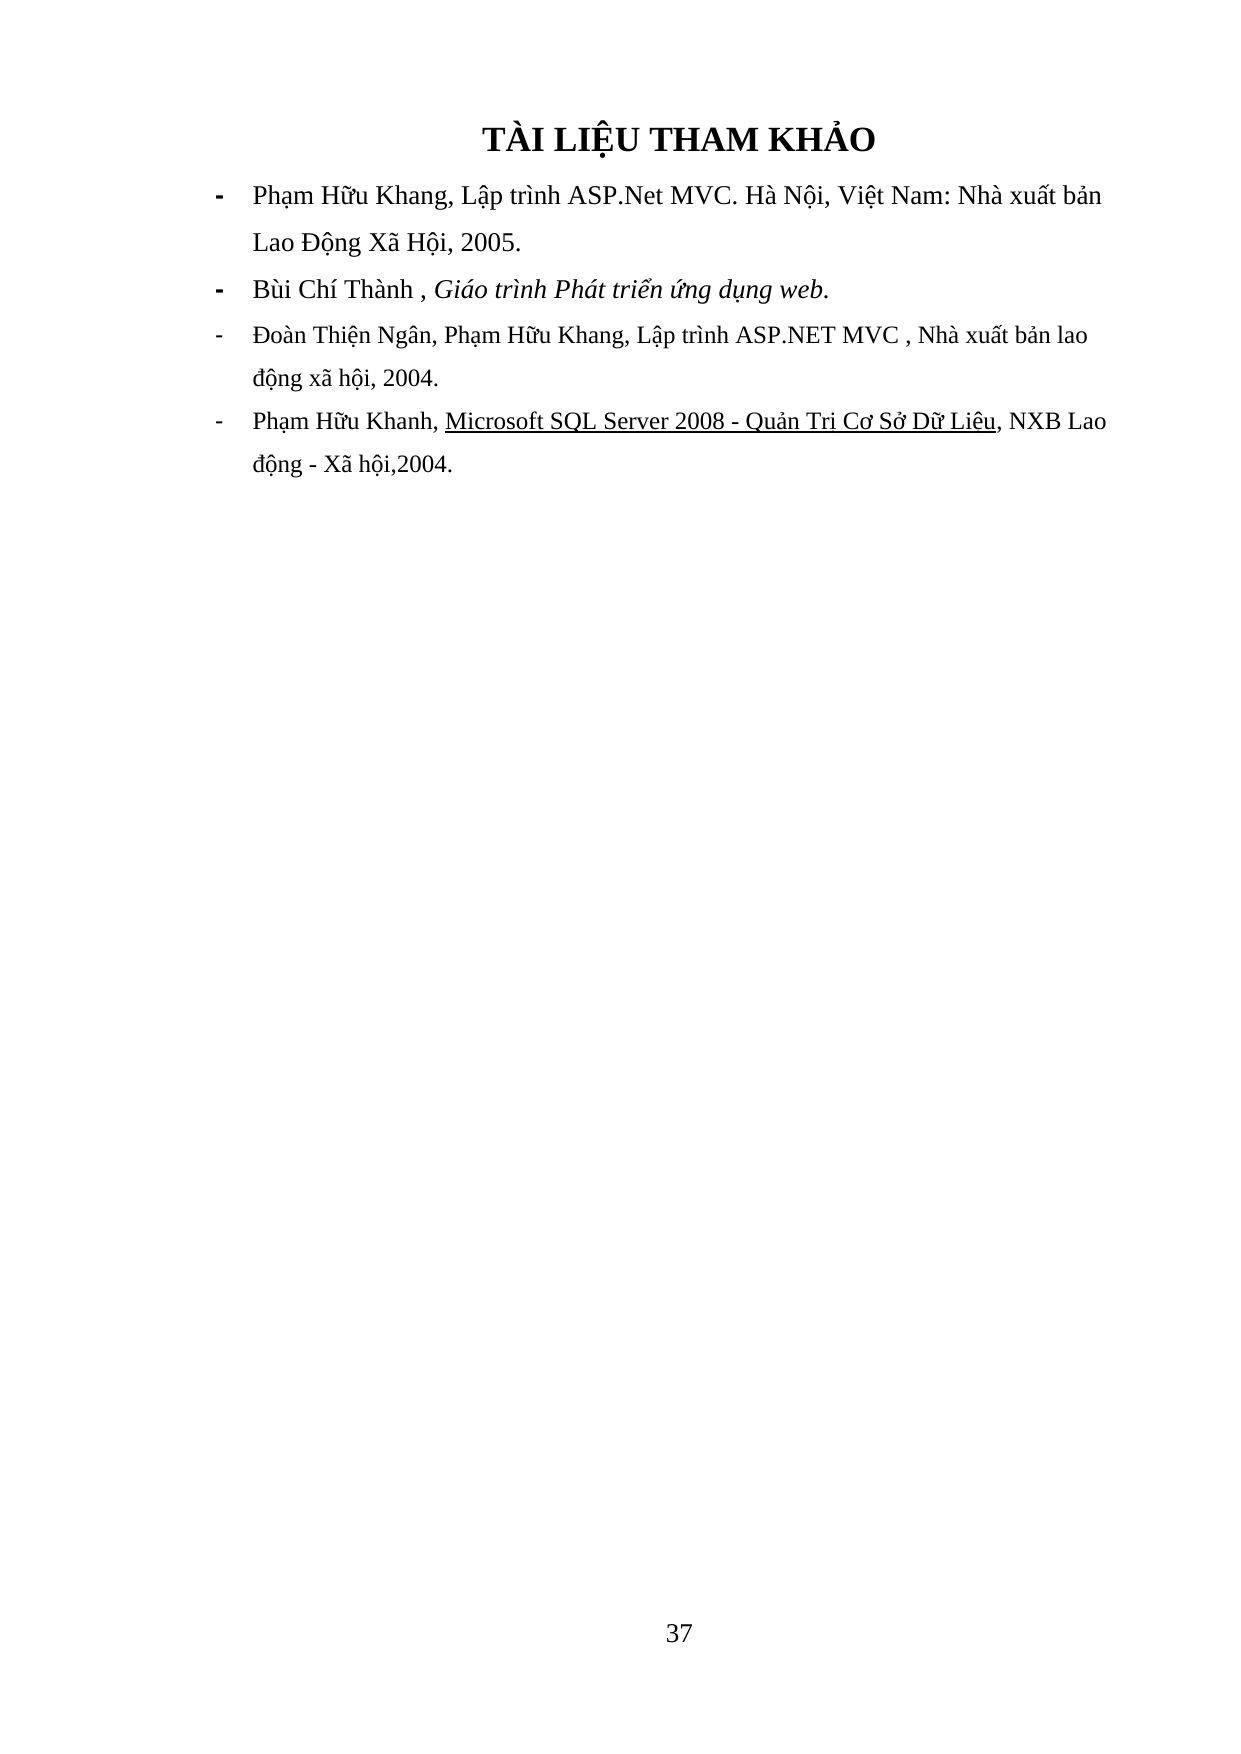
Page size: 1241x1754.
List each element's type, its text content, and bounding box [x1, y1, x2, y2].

list Phạm Hữu Khanh, Microsoft SQL Server 2008 - Quản Trị Cơ Sở Dữ Liệu, NXB Lao động - Xã hội,2004. [215, 406, 1122, 478]
list Bùi Chí Thành , Giáo trình Phát triển ứng dụng web. [215, 273, 1122, 304]
list Đoàn Thiện Ngân, Phạm Hữu Khang, Lập trình ASP.NET MVC , Nhà xuất bản lao động xã hội, 2004. [215, 320, 1122, 392]
list Phạm Hữu Khang, Lập trình ASP.Net MVC. Hà Nội, Việt Nam: Nhà xuất bản Lao Động Xã Hội, 2005. [215, 179, 1122, 257]
text TÀI LIỆU THAM KHẢO [177, 118, 1122, 159]
